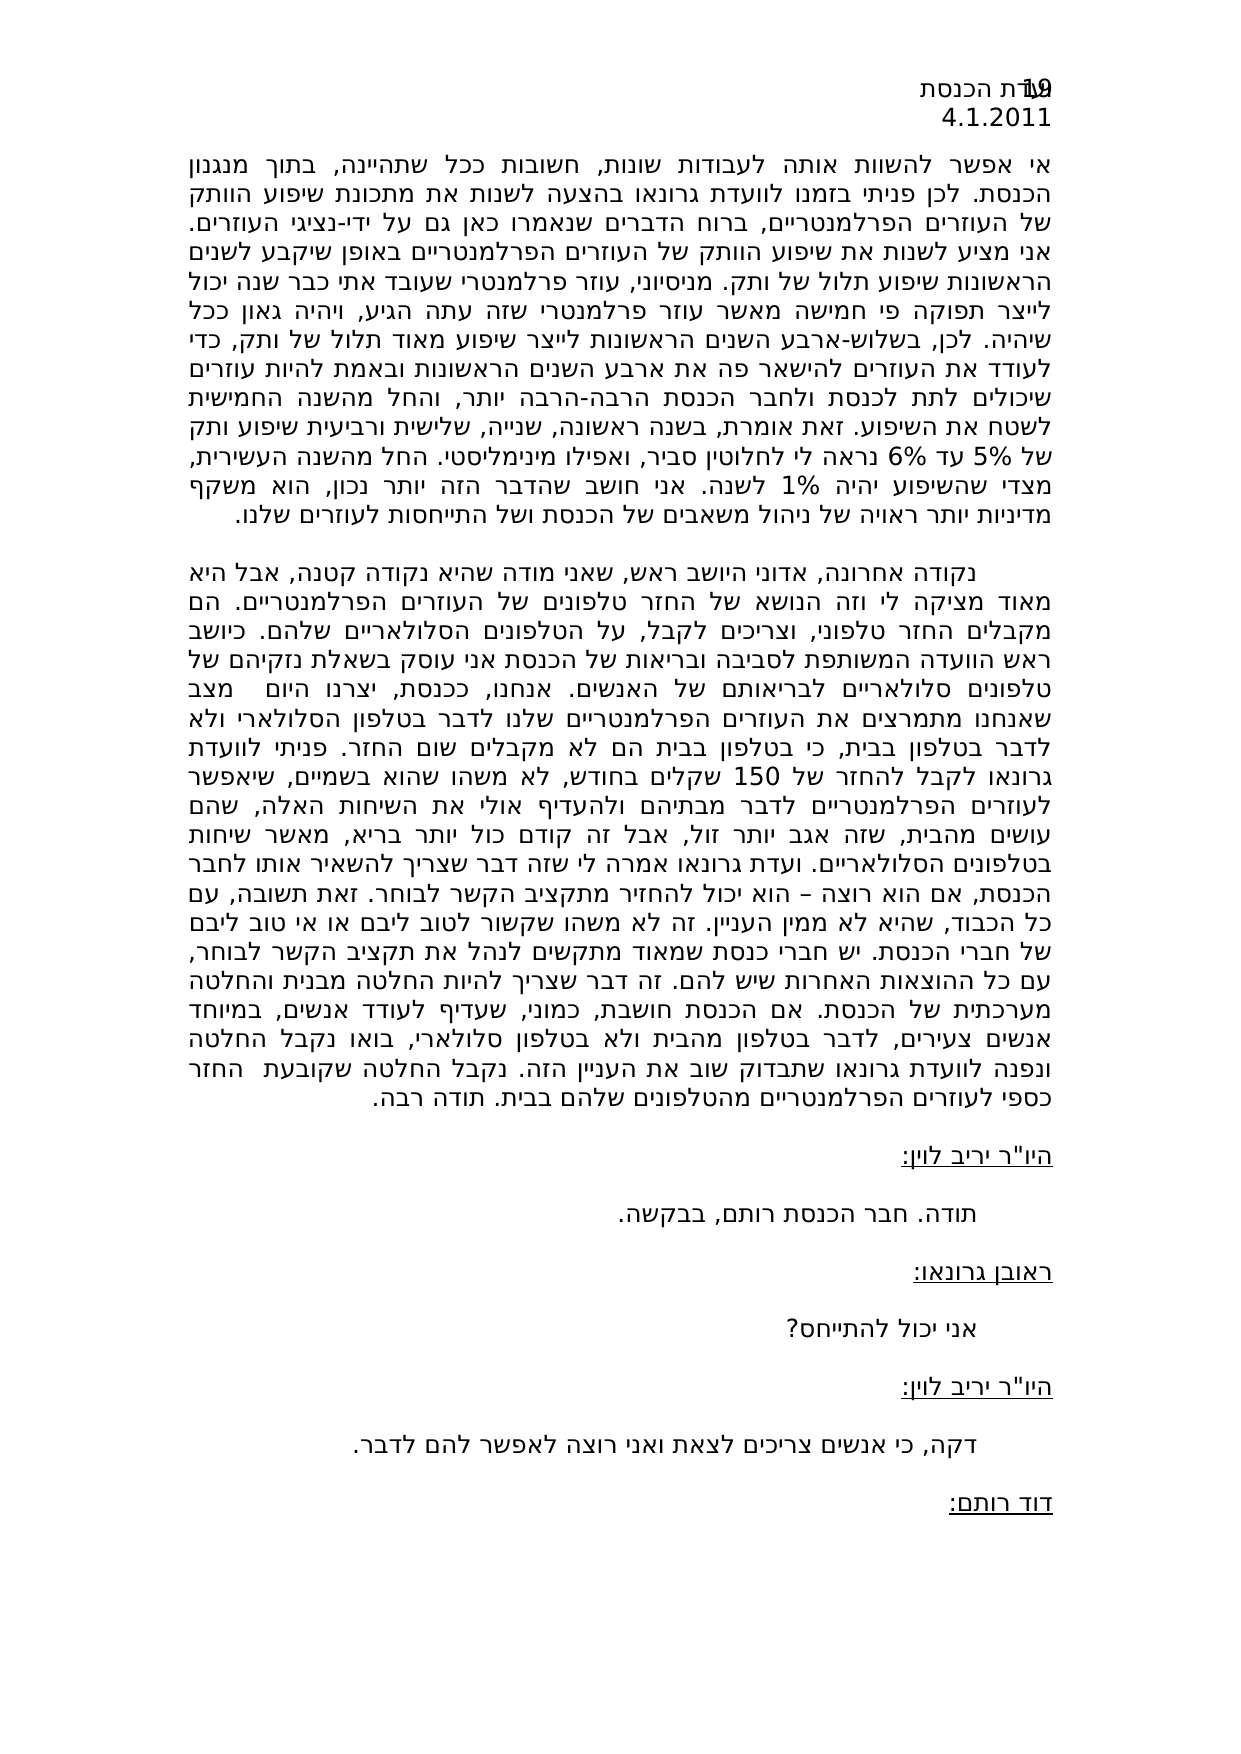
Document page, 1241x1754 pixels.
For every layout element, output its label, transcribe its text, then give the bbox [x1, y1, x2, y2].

text ראובן גרונאו: [187, 1257, 1053, 1286]
text אני יכול להתייחס? [187, 1314, 1053, 1344]
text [187, 150, 1053, 529]
text דוד רותם: [187, 1488, 1053, 1517]
text דקה, כי אנשים צריכים לצאת ואני רוצה לאפשר להם לדבר. [187, 1430, 1053, 1459]
text תודה. חבר הכנסת רותם, בבקשה. [187, 1199, 1053, 1228]
text היו"ר יריב לוין: [187, 1141, 1053, 1170]
text נקודה אחרונה, אדוני היושב ראש, שאני מודה שהיא נקודה קטנה, אבל היא מאוד מציקה לי וזה הנושא של החזר טלפונים של העוזרים הפרלמנטריים. הם מקבלים החזר טלפוני, וצריכים לקבל, על הטלפונים הסלולאריים שלהם. כיושב ראש הוועדה המשותפת לסביבה ובריאות של הכנסת אני עוסק בשאלת נזקיהם של טלפונים סלולאריים לבריאותם של האנשים. אנחנו, ככנסת, יצרנו היום מצב שאנחנו מתמרצים את העוזרים הפרלמנטריים שלנו לדבר בטלפון הסלולארי ולא לדבר בטלפון בבית, כי בטלפון בבית הם לא מקבלים שום החזר. פניתי לוועדת גרונאו לקבל להחזר של 150 שקלים בחודש, לא משהו שהוא בשמיים, שיאפשר לעוזרים הפרלמנטריים לדבר מבתיהם ולהעדיף אולי את השיחות האלה, שהם עושים מהבית, שזה אגב יותר זול, אבל זה קודם כול יותר בריא, מאשר שיחות בטלפונים הסלולאריים. ועדת גרונאו אמרה לי שזה דבר שצריך להשאיר אותו לחבר הכנסת, אם הוא רוצה – הוא יכול להחזיר מתקציב הקשר לבוחר. זאת תשובה, עם כל הכבוד, שהיא לא ממין העניין. זה לא משהו שקשור לטוב ליבם או אי טוב ליבם של חברי הכנסת. יש חברי כנסת שמאוד מתקשים לנהל את תקציב הקשר לבוחר, עם כל ההוצאות האחרות שיש להם. זה דבר שצריך להיות החלטה מבנית והחלטה מערכתית של הכנסת. אם הכנסת חושבת, כמוני, שעדיף לעודד אנשים, במיוחד אנשים צעירים, לדבר בטלפון מהבית ולא בטלפון סלולארי, בואו נקבל החלטה ונפנה לוועדת גרונאו שתבדוק שוב את העניין הזה. נקבל החלטה שקובעת החזר כספי לעוזרים הפרלמנטריים מהטלפונים שלהם בבית. תודה רבה. [187, 558, 1053, 1112]
text היו"ר יריב לוין: [187, 1372, 1053, 1402]
